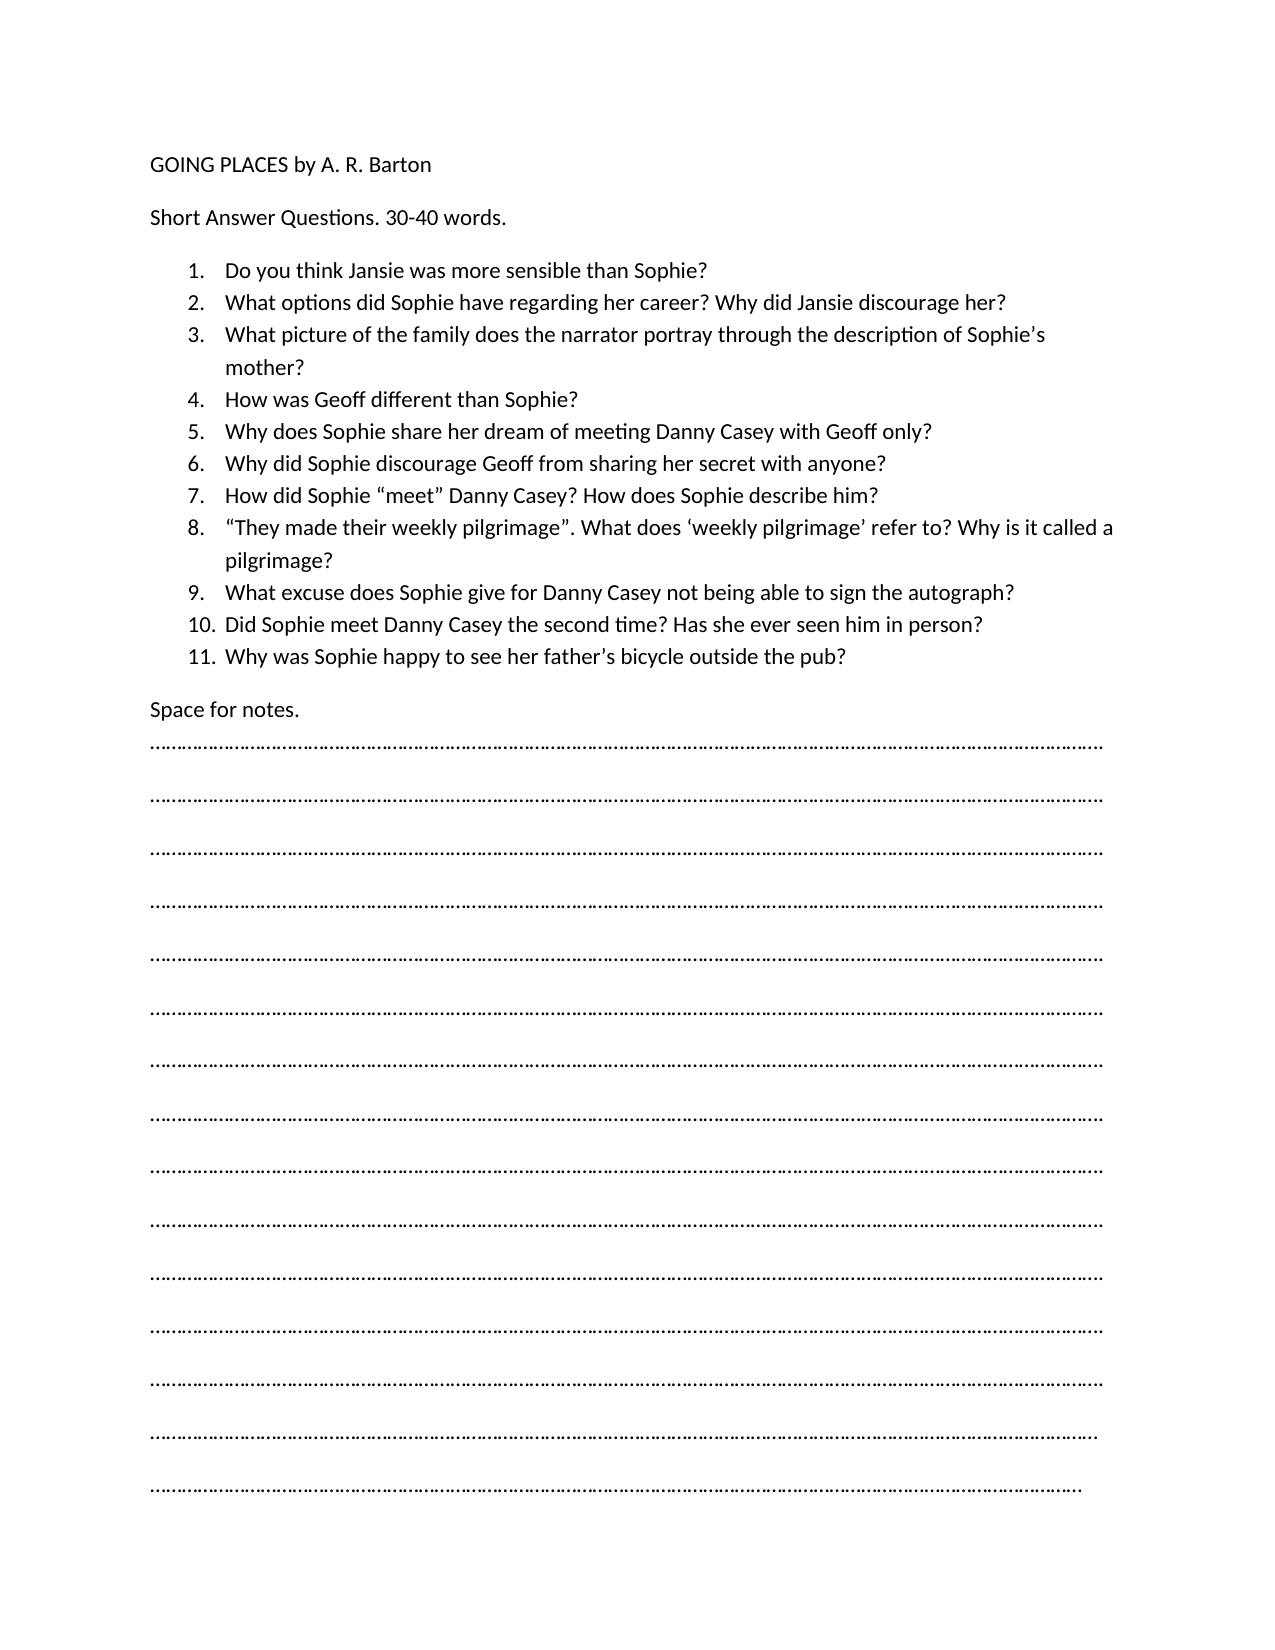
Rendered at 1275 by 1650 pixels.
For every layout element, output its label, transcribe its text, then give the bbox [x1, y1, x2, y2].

text ………………………………………………………………………………………………………………………………………………………………. [150, 1311, 1125, 1339]
text ………………………………………………………………………………………………………………………………………………………………. [150, 1258, 1125, 1286]
list “They made their weekly pilgrimage”. What does ‘weekly pilgrimage’ refer to? Why is it called a pilgrimage? [187, 513, 1125, 574]
list Do you think Jansie was more sensible than Sophie? [187, 256, 1125, 284]
text Short Answer Questions. 30-40 words. [150, 203, 1125, 231]
text ………………………………………………………………………………………………………………………………………………………………. [150, 1364, 1125, 1392]
text ………………………………………………………………………………………………………………………………………………………………. [150, 833, 1125, 862]
list Why did Sophie discourage Geoff from sharing her secret with anyone? [187, 449, 1125, 477]
text ………………………………………………………………………………………………………………………………………………………………. [150, 939, 1125, 968]
list What excuse does Sophie give for Danny Casey not being able to sign the autograph? [187, 578, 1125, 606]
text ………………………………………………………………………………………………………………………………………………………………. [150, 1152, 1125, 1180]
list What picture of the family does the narrator portray through the description of Sophie’s mother? [187, 320, 1125, 381]
list Why does Sophie share her dream of meeting Danny Casey with Geoff only? [187, 417, 1125, 445]
text GOING PLACES by A. R. Barton [150, 150, 1125, 178]
text ………………………………………………………………………………………………………………………………………………………………. [150, 887, 1125, 914]
text ……………………………………………………………………………………………………………………………………………………………… [150, 1417, 1125, 1445]
list Did Sophie meet Danny Casey the second time? Has she ever seen him in person? [187, 610, 1125, 638]
list How was Geoff different than Sophie? [187, 385, 1125, 413]
text Space for notes. ………………………………………………………………………………………………………………………………………………………………. [150, 695, 1125, 756]
text ………………………………………………………………………………………………………………………………………………………………. [150, 781, 1125, 808]
list Why was Sophie happy to see her father’s bicycle outside the pub? [187, 642, 1125, 670]
text ………………………………………………………………………………………………………………………………………………………………. [150, 1205, 1125, 1233]
list How did Sophie “meet” Danny Casey? How does Sophie describe him? [187, 481, 1125, 509]
text ………………………………………………………………………………………………………………………………………………………………. [150, 993, 1125, 1021]
text ………………………………………………………………………………………………………………………………………………………………. [150, 1046, 1125, 1074]
text …………………………………………………………………………………………………………………………………………………………… [150, 1470, 1125, 1498]
text ………………………………………………………………………………………………………………………………………………………………. [150, 1099, 1125, 1127]
list What options did Sophie have regarding her career? Why did Jansie discourage her? [187, 288, 1125, 316]
